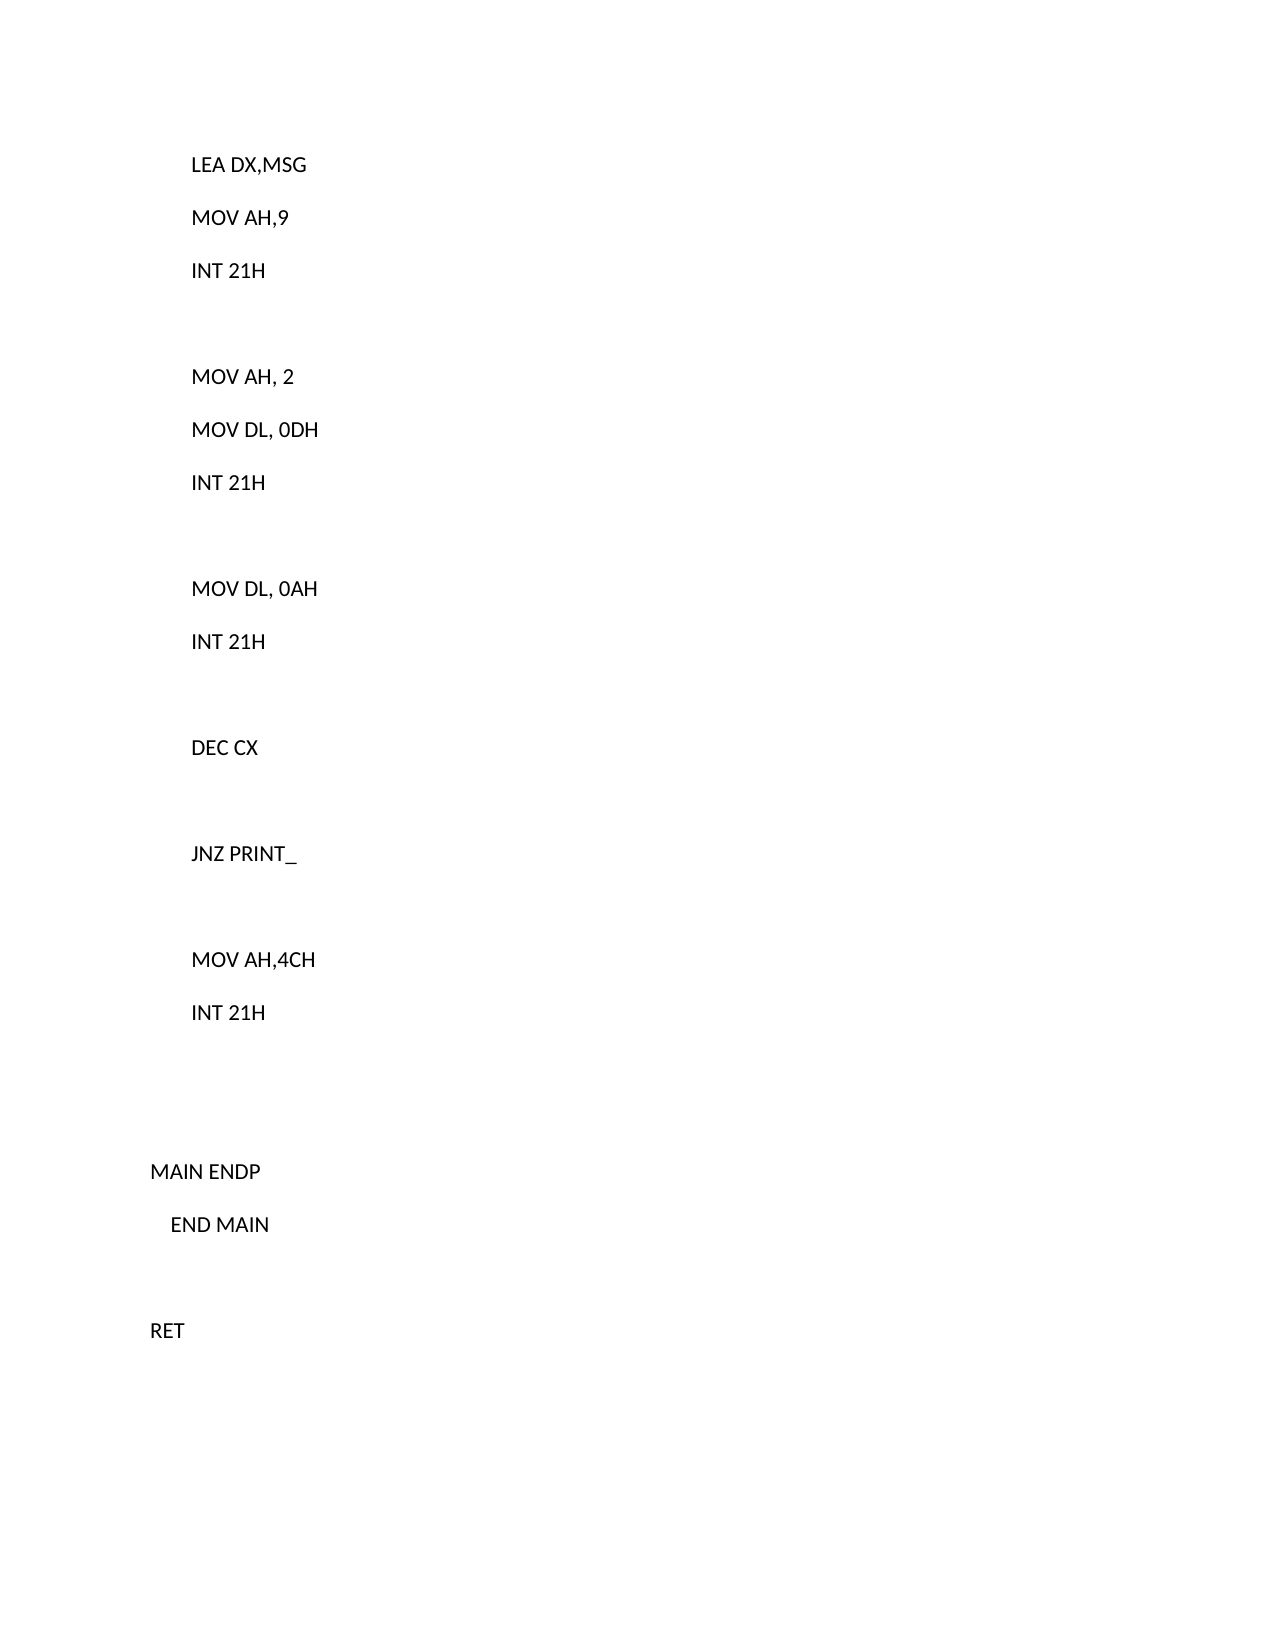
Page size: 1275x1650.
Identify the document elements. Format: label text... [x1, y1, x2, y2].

text INT 21H [150, 468, 1125, 496]
text INT 21H [150, 256, 1125, 284]
text DEC CX [150, 733, 1125, 761]
text JNZ PRINT_ [150, 839, 1125, 867]
text MOV DL, 0DH [150, 415, 1125, 443]
text MOV AH,9 [150, 203, 1125, 231]
text MOV AH, 2 [150, 362, 1125, 390]
text RET [150, 1316, 1125, 1344]
text MOV DL, 0AH [150, 574, 1125, 602]
text END MAIN [150, 1210, 1125, 1238]
text INT 21H [150, 998, 1125, 1026]
text INT 21H [150, 627, 1125, 655]
text LEA DX,MSG [150, 150, 1125, 178]
text MAIN ENDP [150, 1157, 1125, 1185]
text MOV AH,4CH [150, 945, 1125, 973]
